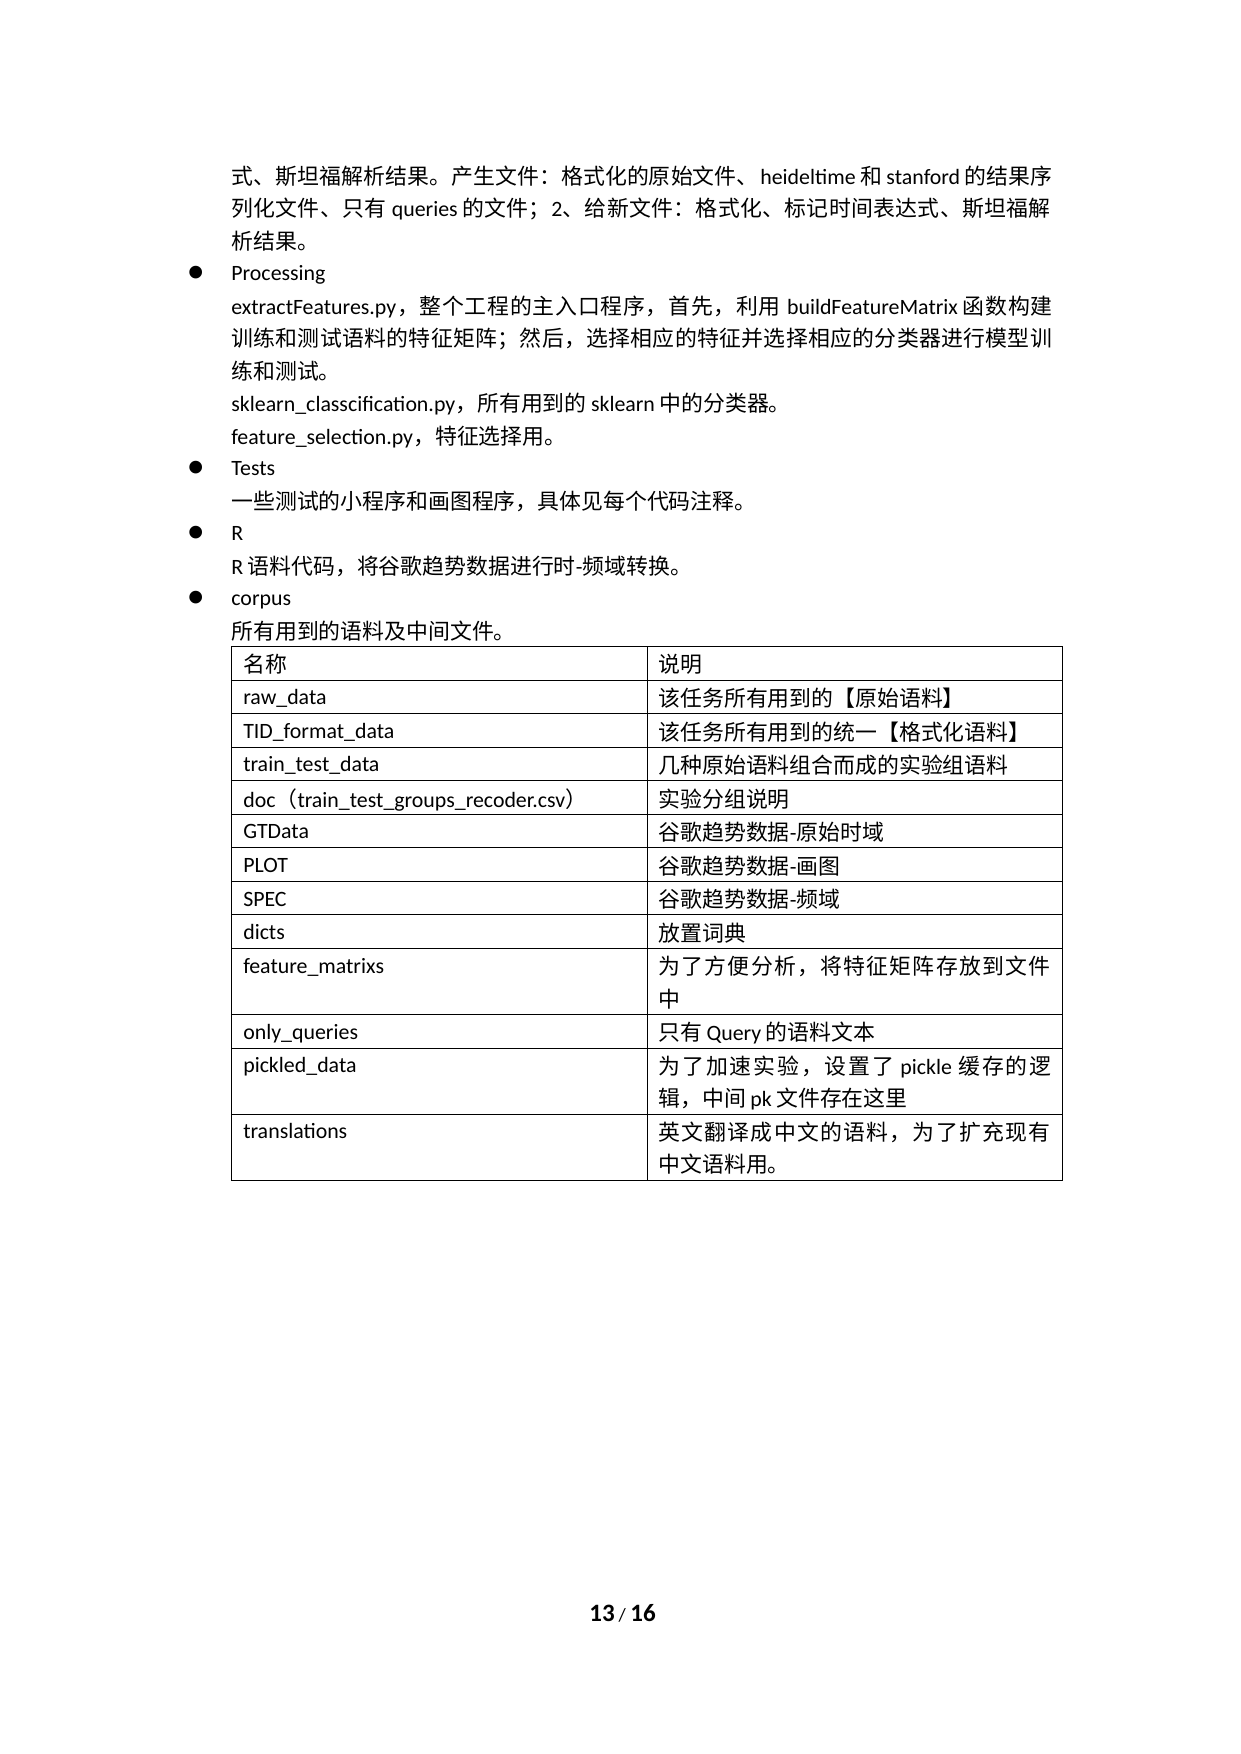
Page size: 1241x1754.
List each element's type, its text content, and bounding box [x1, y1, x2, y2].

table_cell pickled_data [232, 1049, 647, 1113]
table_cell 实验分组说明 [648, 781, 1062, 814]
table_cell feature_matrixs [232, 949, 647, 1014]
table_cell 几种原始语料组合而成的实验组语料 [648, 748, 1062, 780]
list sklearn_classcification.py，所有用到的sklearn中的分类器。 [231, 386, 1053, 418]
table_cell 该任务所有用到的统一【格式化语料】 [648, 714, 1062, 747]
table_cell GTData [232, 815, 647, 847]
table_cell 为了方便分析，将特征矩阵存放到文件中 [648, 949, 1062, 1014]
table_cell train_test_data [232, 748, 647, 780]
list feature_selection.py，特征选择用。 [231, 418, 1053, 451]
list 一些测试的小程序和画图程序，具体见每个代码注释。 [231, 483, 1053, 516]
list Tests [187, 451, 1053, 483]
table_cell dicts [232, 915, 647, 948]
table_cell only_queries [232, 1015, 647, 1047]
list Processing [187, 256, 1053, 288]
list extractFeatures.py，整个工程的主入口程序，首先，利用buildFeatureMatrix函数构建训练和测试语料的特征矩阵；然后，选择相应的特征并选择相应的分类器进行模型训练和测试。 [231, 288, 1053, 386]
table_cell 英文翻译成中文的语料，为了扩充现有中文语料用。 [648, 1115, 1062, 1179]
table_cell 谷歌趋势数据-原始时域 [648, 815, 1062, 847]
table_cell translations [232, 1115, 647, 1179]
table_cell 为了加速实验，设置了pickle缓存的逻辑，中间pk文件存在这里 [648, 1049, 1062, 1113]
table_cell 放置词典 [648, 915, 1062, 948]
table_cell raw_data [232, 681, 647, 713]
table_cell TID_format_data [232, 714, 647, 747]
table_cell 该任务所有用到的【原始语料】 [648, 681, 1062, 713]
table_cell doc（train_test_groups_recoder.csv） [232, 781, 647, 814]
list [231, 158, 1053, 256]
table_cell 谷歌趋势数据-画图 [648, 848, 1062, 881]
table_cell 只有Query的语料文本 [648, 1015, 1062, 1047]
table_header 名称 [232, 647, 647, 679]
list 所有用到的语料及中间文件。 [231, 613, 1053, 646]
list corpus [187, 581, 1053, 613]
table_cell SPEC [232, 882, 647, 914]
table_header 说明 [648, 647, 1062, 679]
list R语料代码，将谷歌趋势数据进行时-频域转换。 [231, 548, 1053, 581]
table_cell PLOT [232, 848, 647, 881]
list R [187, 516, 1053, 548]
table_cell 谷歌趋势数据-频域 [648, 882, 1062, 914]
